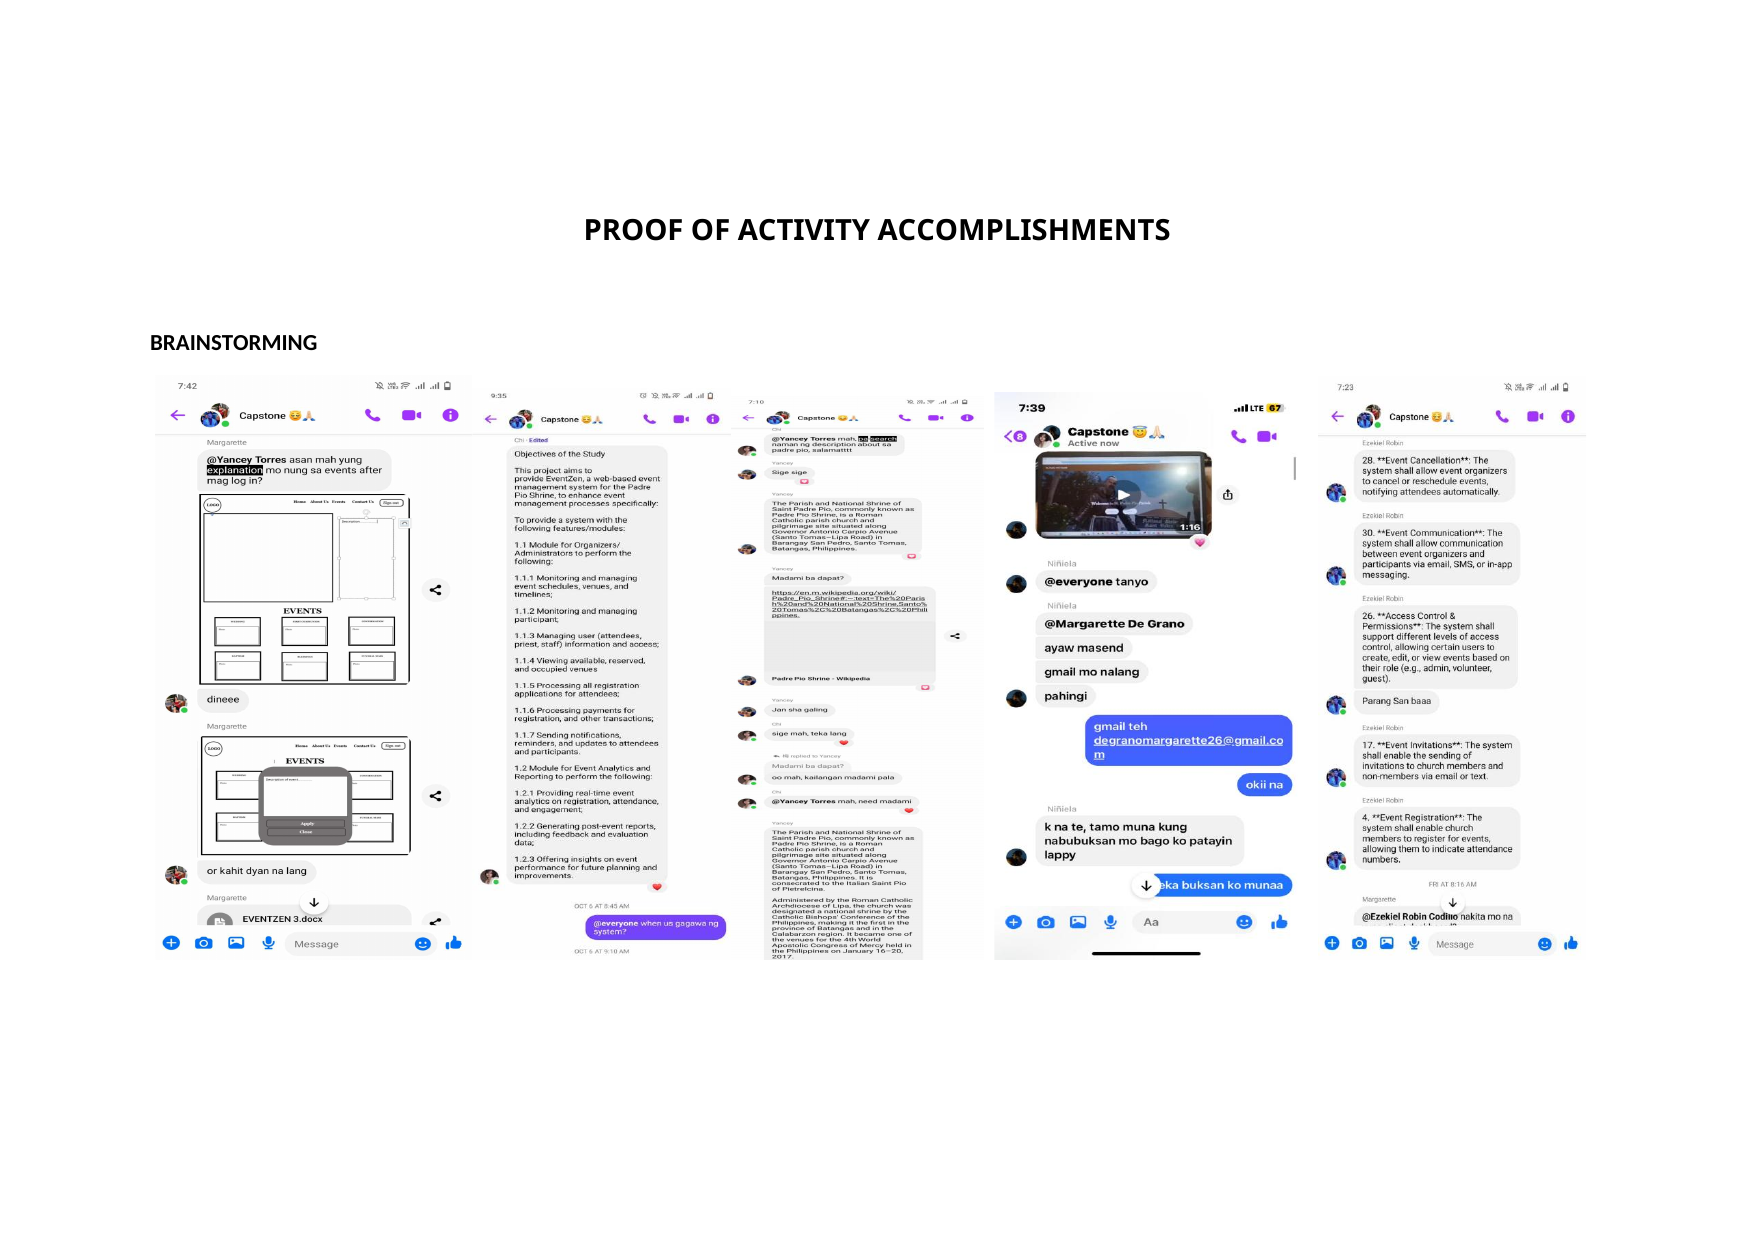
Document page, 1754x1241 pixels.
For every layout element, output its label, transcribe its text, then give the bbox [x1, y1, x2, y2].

picture [994, 392, 1298, 960]
picture [155, 375, 984, 960]
text PROOF OF ACTIVITY ACCOMPLISHMENTS [150, 209, 1604, 249]
picture [1318, 376, 1587, 960]
text BRAINSTORMING [150, 328, 1604, 356]
